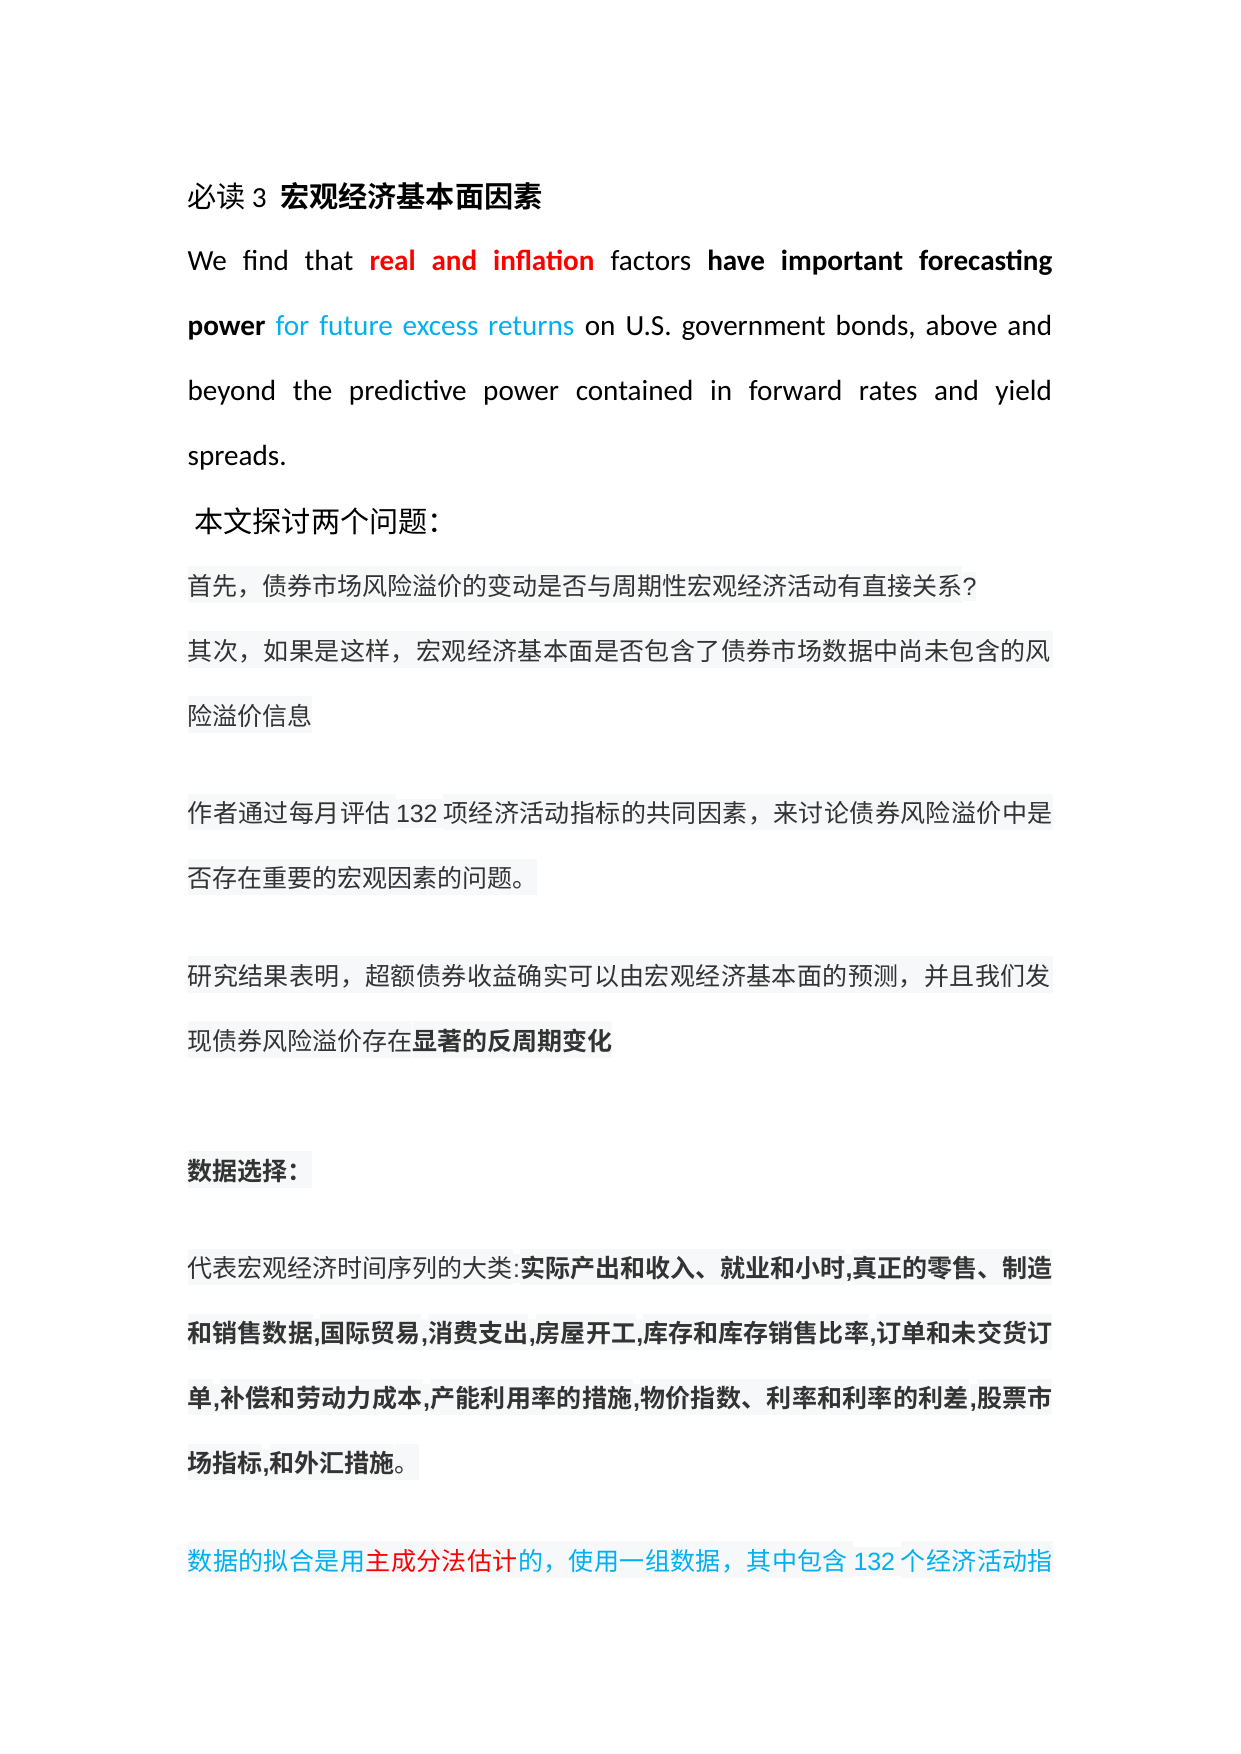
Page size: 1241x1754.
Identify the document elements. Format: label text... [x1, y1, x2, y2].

text 数据选择： [187, 1137, 1053, 1202]
text 必读3 宏观经济基本面因素 [187, 162, 1053, 227]
text 首先，债券市场风险溢价的变动是否与周期性宏观经济活动有直接关系? [187, 552, 1053, 617]
text 研究结果表明，超额债券收益确实可以由宏观经济基本面的预测，并且我们发现债券风险溢价存在显著的反周期变化 [187, 942, 1053, 1072]
text 代表宏观经济时间序列的大类:实际产出和收入、就业和小时,真正的零售、制造和销售数据,国际贸易,消费支出,房屋开工,库存和库存销售比率,订单和未交货订单,补偿和劳动力成本,产能利用率的措施,物价指数、利率和利率的利差,股票市场指标,和外汇措施。 [187, 1234, 1053, 1494]
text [187, 1527, 1053, 1592]
text 其次，如果是这样，宏观经济基本面是否包含了债券市场数据中尚未包含的风险溢价信息 [187, 617, 1053, 747]
text We find that real and inflation factors have important forecasting power for future excess returns on U.S. government bonds, above and beyond the predictive power contained in forward rates and yield spreads. [187, 227, 1053, 487]
text 本文探讨两个问题： [187, 487, 1053, 552]
text 作者通过每月评估132项经济活动指标的共同因素，来讨论债券风险溢价中是否存在重要的宏观因素的问题。 [187, 779, 1053, 909]
